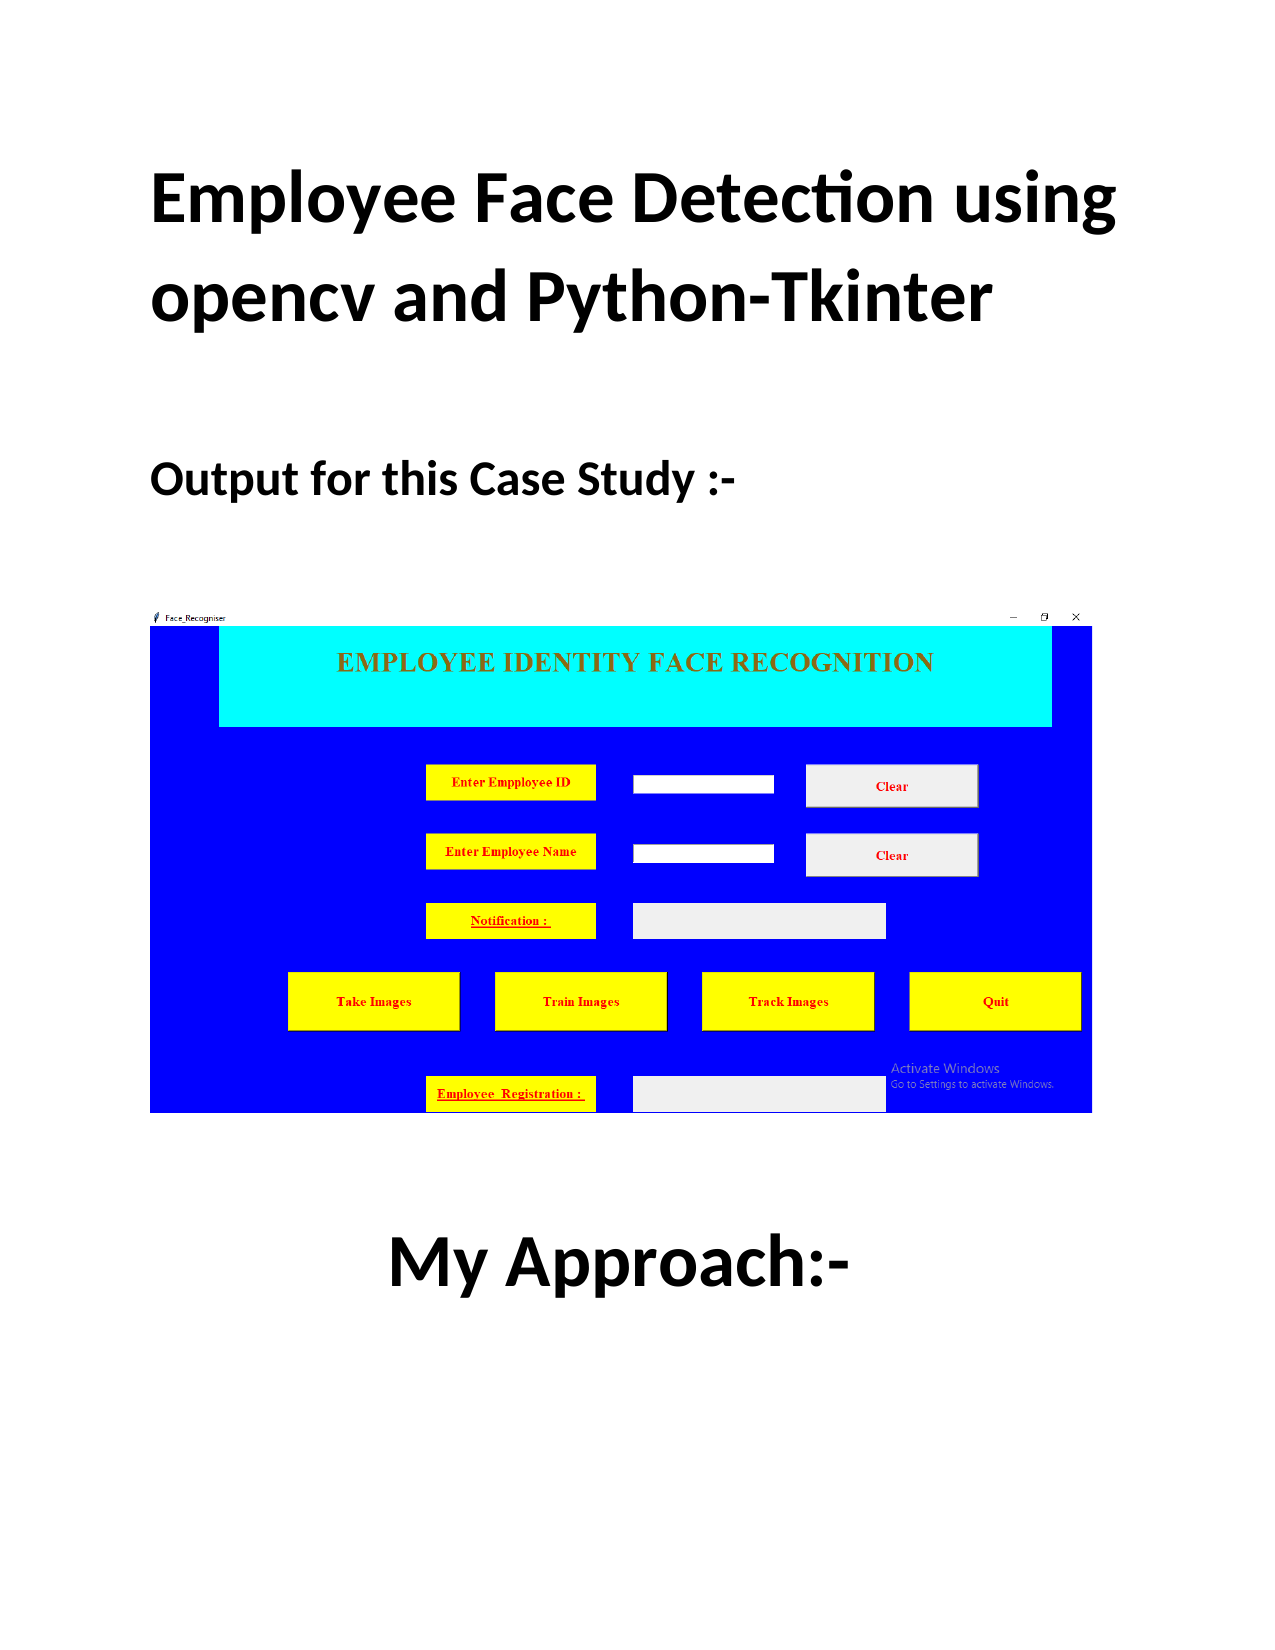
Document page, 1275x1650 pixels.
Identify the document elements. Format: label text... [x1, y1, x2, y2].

text Output for this Case Study :- [150, 447, 1125, 508]
text Employee Face Detection using opencv and Python-Tkinter [150, 150, 1125, 340]
picture [150, 611, 1093, 1113]
text My Approach:- [150, 1214, 1125, 1305]
